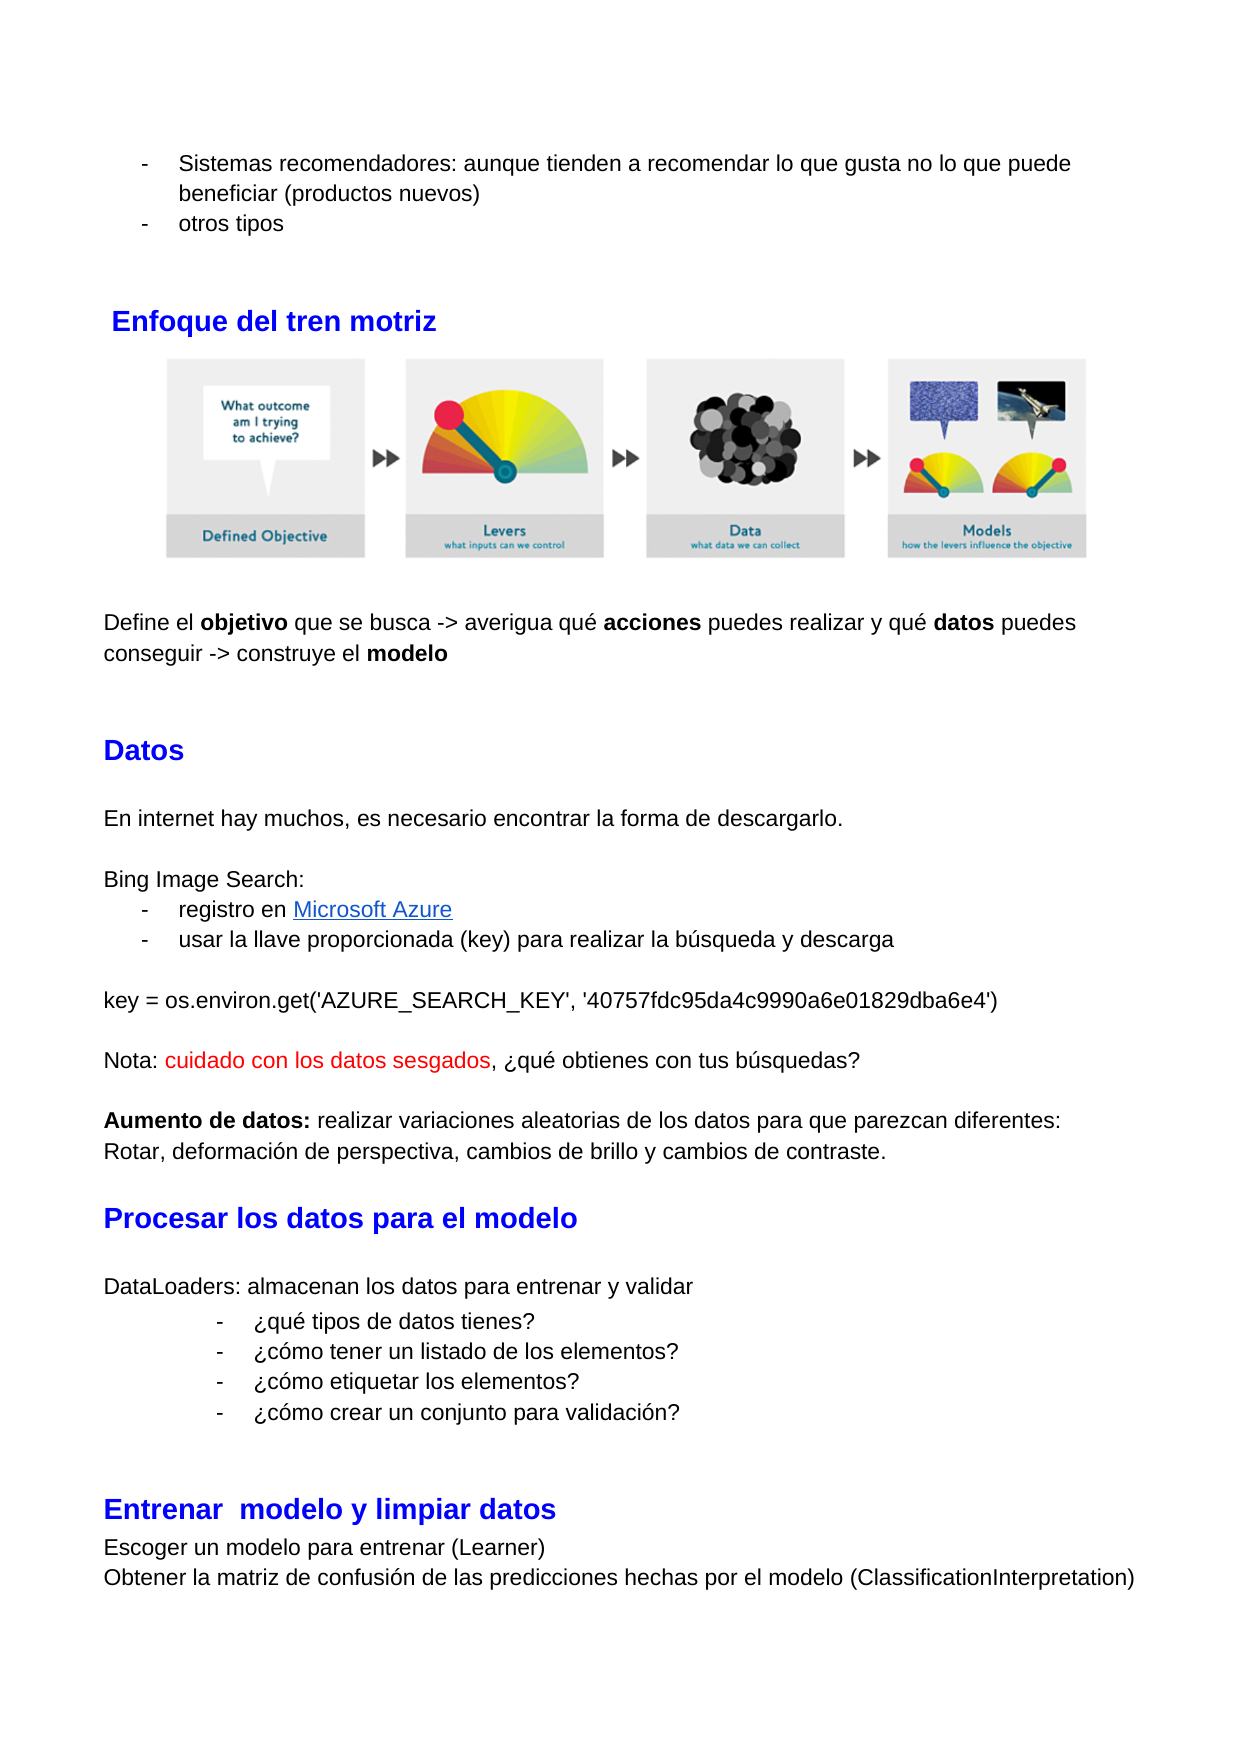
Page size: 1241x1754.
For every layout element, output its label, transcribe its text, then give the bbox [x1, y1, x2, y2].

list ¿qué tipos de datos tienes? [216, 1308, 1153, 1334]
subtitle Entrenar modelo y limpiar datos [103, 1492, 1153, 1526]
text Rotar, deformación de perspectiva, cambios de brillo y cambios de contraste. [103, 1138, 1153, 1164]
text Escoger un modelo para entrenar (Learner) [103, 1534, 1153, 1561]
list ¿cómo crear un conjunto para validación? [216, 1398, 1153, 1425]
text key = os.environ.get('AZURE_SEARCH_KEY', '40757fdc95da4c9990a6e01829dba6e4') [103, 987, 1153, 1013]
picture [158, 346, 1099, 567]
list registro en Microsoft Azure [141, 896, 1153, 922]
list Sistemas recomendadores: aunque tienden a recomendar lo que gusta no lo que puede beneficiar (productos nuevos) [141, 150, 1153, 207]
text Obtener la matriz de confusión de las predicciones hechas por el modelo (ClassificationInterpretation) [103, 1564, 1153, 1591]
text Define el objetivo que se busca -> averigua qué acciones puedes realizar y qué datos puedes conseguir -> construye el modelo [103, 609, 1153, 666]
list otros tipos [141, 210, 1153, 237]
subtitle Datos [103, 733, 1153, 767]
list ¿cómo etiquetar los elementos? [216, 1368, 1153, 1395]
text Bing Image Search: [103, 866, 1153, 892]
text En internet hay muchos, es necesario encontrar la forma de descargarlo. [103, 805, 1153, 832]
text Aumento de datos: realizar variaciones aleatorias de los datos para que parezcan diferentes: [103, 1107, 1153, 1134]
subtitle Enfoque del tren motriz [103, 304, 1153, 338]
text Nota: cuidado con los datos sesgados, ¿qué obtienes con tus búsquedas? [103, 1047, 1153, 1073]
list ¿cómo tener un listado de los elementos? [216, 1338, 1153, 1364]
subtitle Procesar los datos para el modelo [103, 1201, 1153, 1235]
text DataLoaders: almacenan los datos para entrenar y validar [103, 1273, 1153, 1299]
list usar la llave proporcionada (key) para realizar la búsqueda y descarga [141, 926, 1153, 952]
